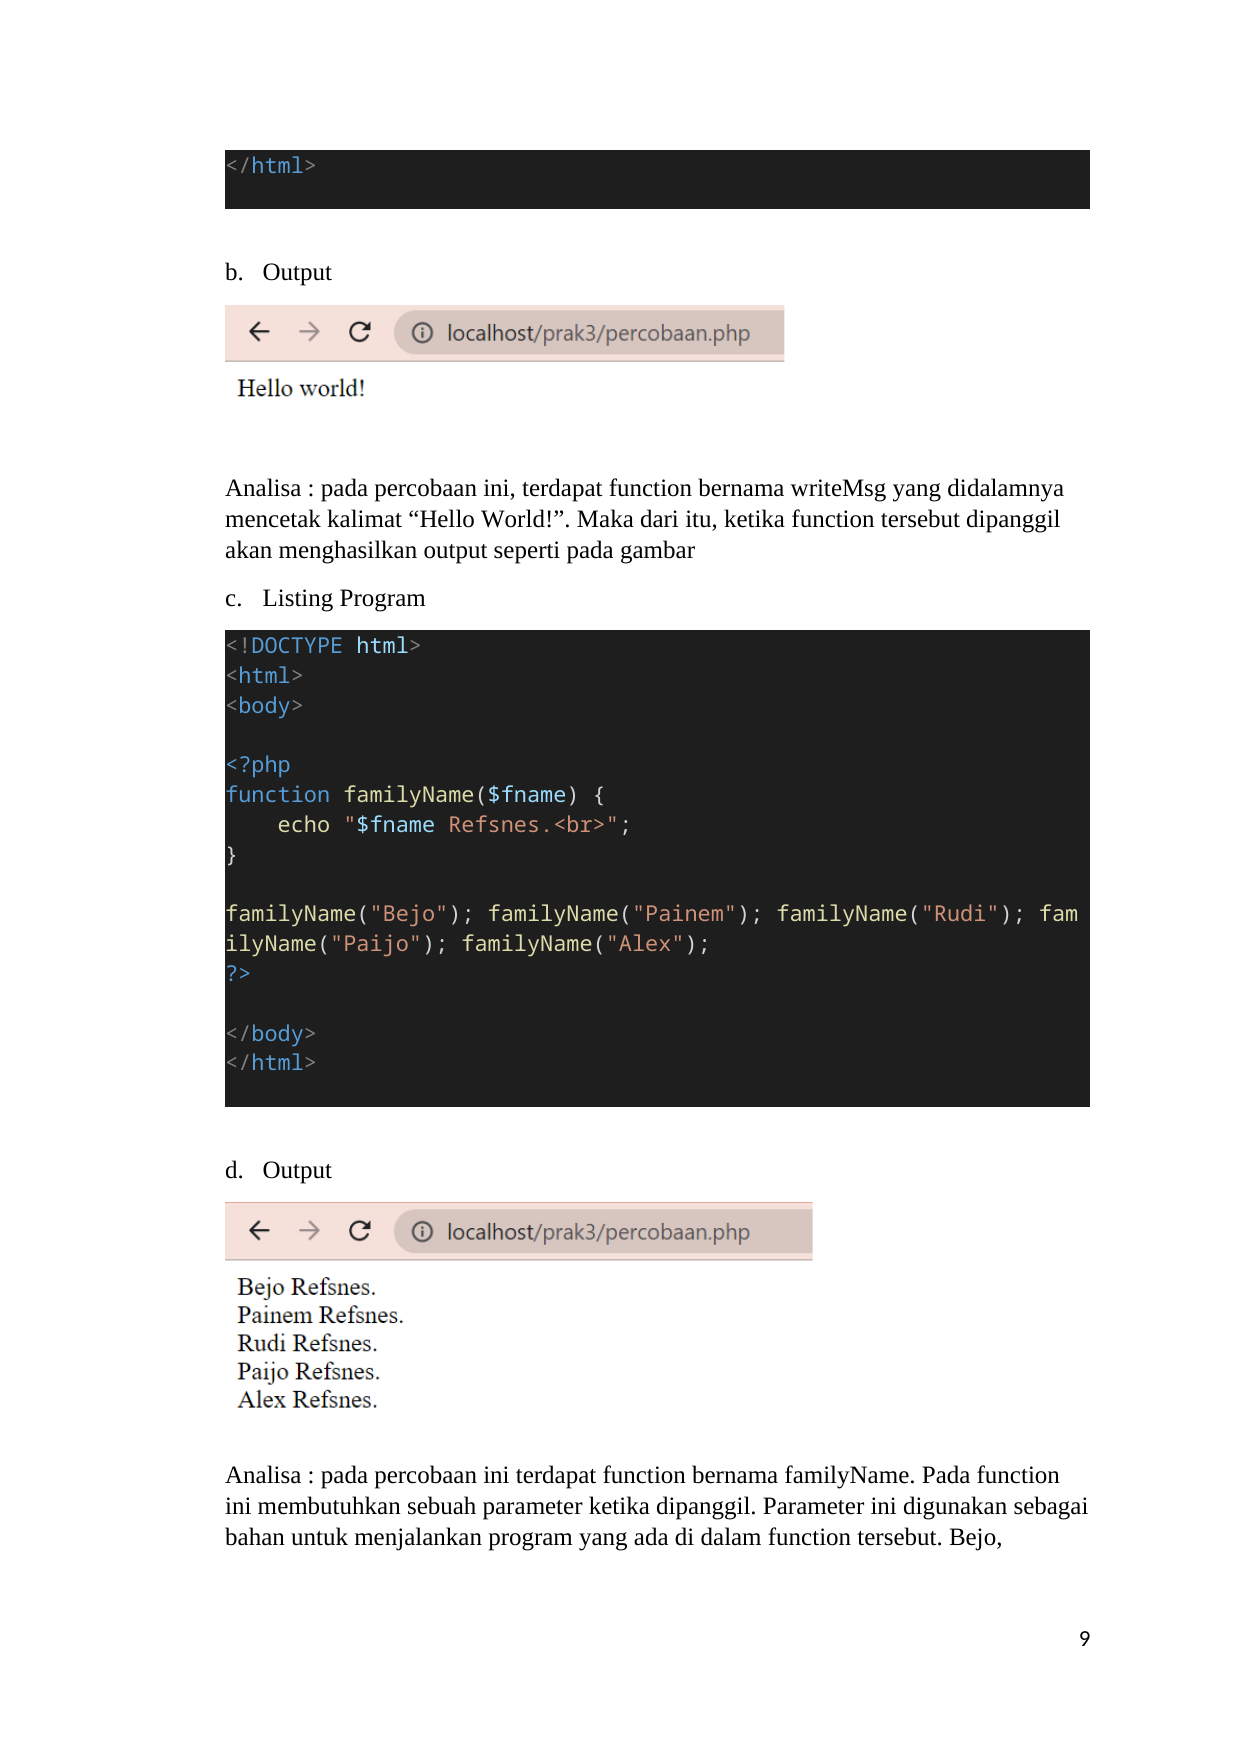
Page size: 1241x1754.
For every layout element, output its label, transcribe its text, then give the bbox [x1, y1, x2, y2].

picture [225, 305, 785, 454]
text <?php [225, 749, 1090, 779]
text function familyName($fname) { [225, 779, 1090, 809]
text <html> [225, 660, 1090, 690]
text } [225, 839, 1090, 869]
text </html> [225, 150, 1090, 180]
list Listing Program [225, 583, 1090, 611]
text <!DOCTYPE html> [225, 630, 1090, 660]
text ?> [225, 958, 1090, 988]
text <body> [225, 690, 1090, 720]
text Analisa : pada percobaan ini, terdapat function bernama writeMsg yang didalamnya mencetak kalimat “Hello World!”. Maka dari itu, ketika function tersebut dipanggil akan menghasilkan output seperti pada gambar [225, 473, 1090, 564]
text echo "$fname Refsnes.<br>"; [225, 809, 1090, 839]
list Output [225, 1155, 1090, 1183]
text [225, 1460, 1090, 1551]
list Output [225, 257, 1090, 286]
text familyName("Bejo"); familyName("Painem"); familyName("Rudi"); familyName("Paijo"); familyName("Alex"); [225, 898, 1090, 958]
text </html> [225, 1047, 1090, 1077]
text </body> [225, 1018, 1090, 1047]
picture [225, 1202, 813, 1441]
